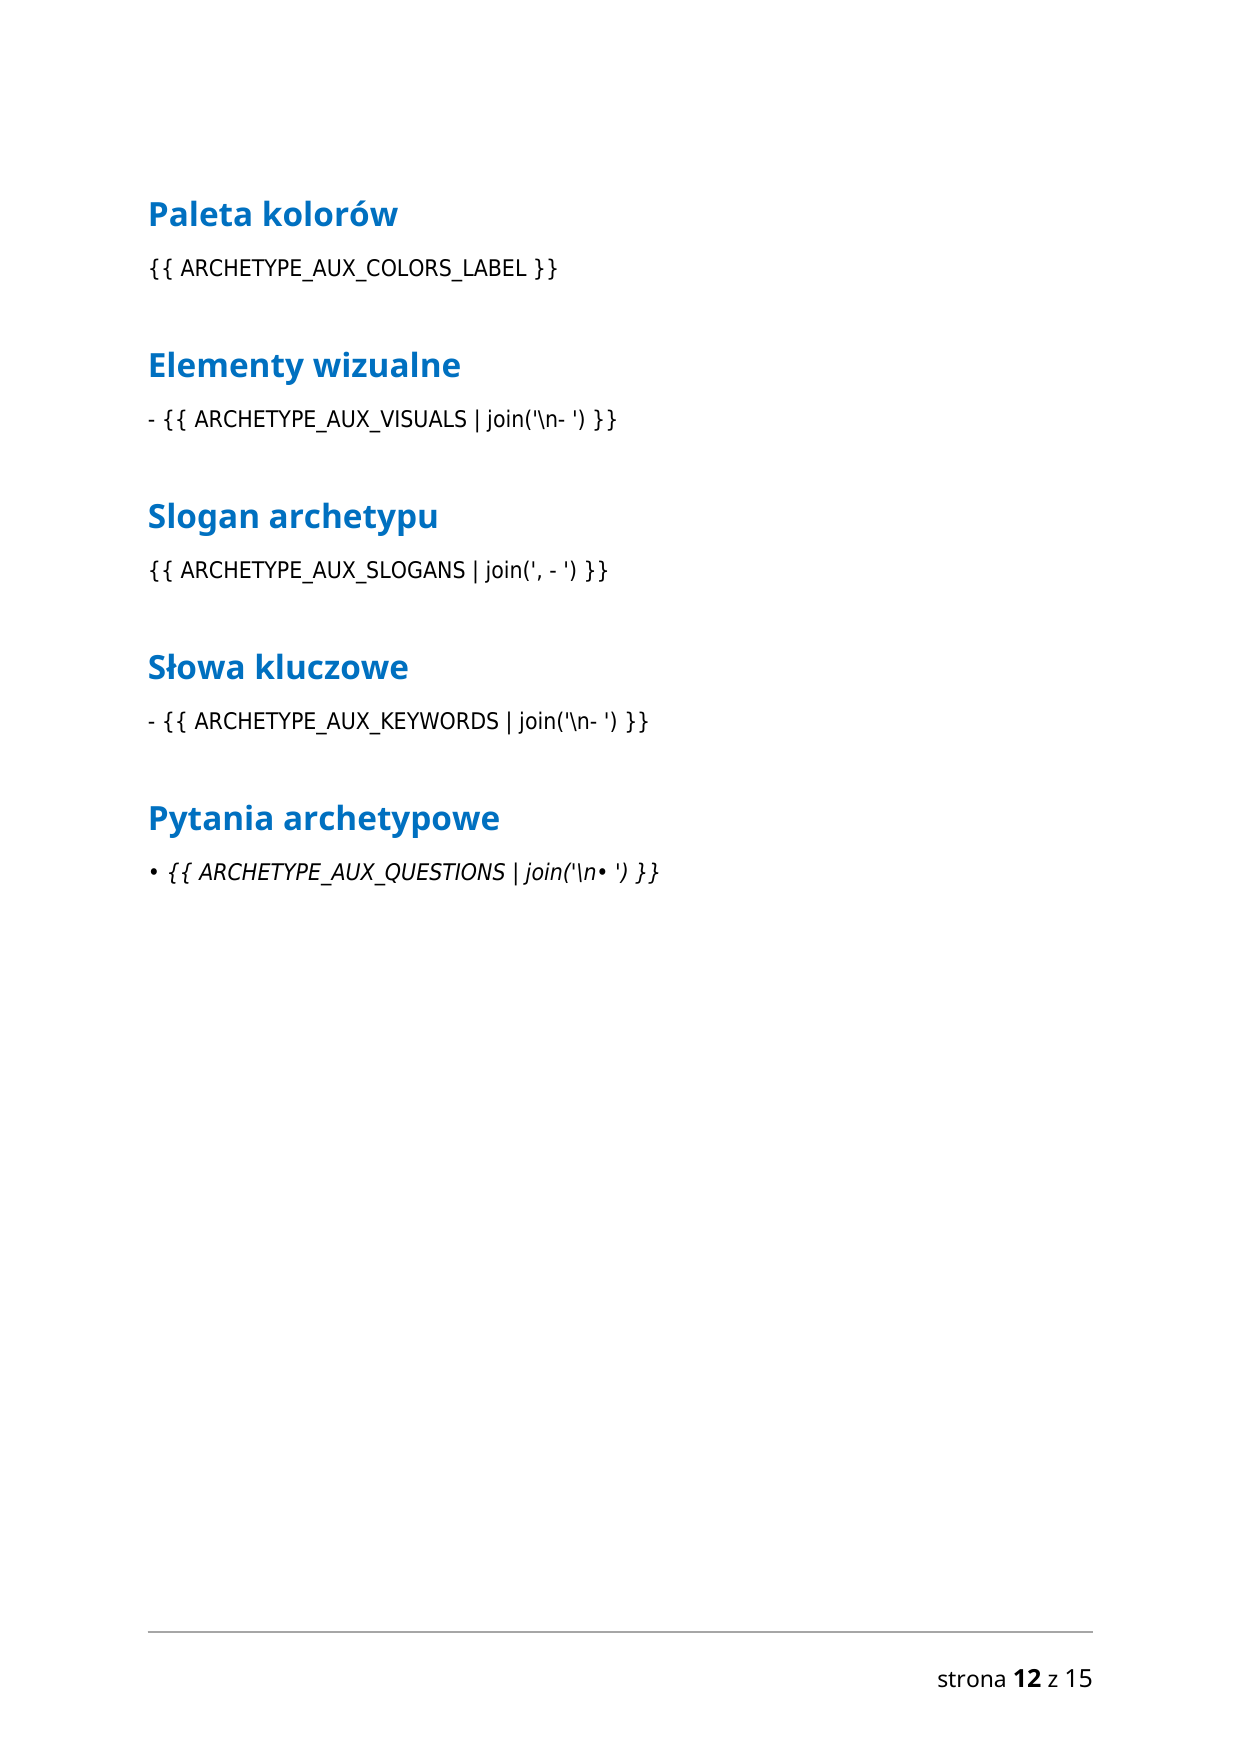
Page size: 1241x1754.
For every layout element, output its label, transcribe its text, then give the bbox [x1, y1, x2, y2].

text {{ ARCHETYPE_AUX_SLOGANS | join(', - ') }} [148, 557, 1093, 584]
text - {{ ARCHETYPE_AUX_VISUALS | join('\n- ') }} [148, 406, 1093, 433]
list • {{ ARCHETYPE_AUX_QUESTIONS | join('\n• ') }} [148, 859, 1093, 886]
subtitle Słowa kluczowe [148, 643, 1093, 689]
subtitle Paleta kolorów [148, 191, 1093, 236]
subtitle Pytania archetypowe [148, 794, 1093, 840]
subtitle Elementy wizualne [148, 342, 1093, 387]
text - {{ ARCHETYPE_AUX_KEYWORDS | join('\n- ') }} [148, 708, 1093, 735]
text {{ ARCHETYPE_AUX_COLORS_LABEL }} [148, 255, 1093, 282]
subtitle Slogan archetypu [148, 493, 1093, 538]
